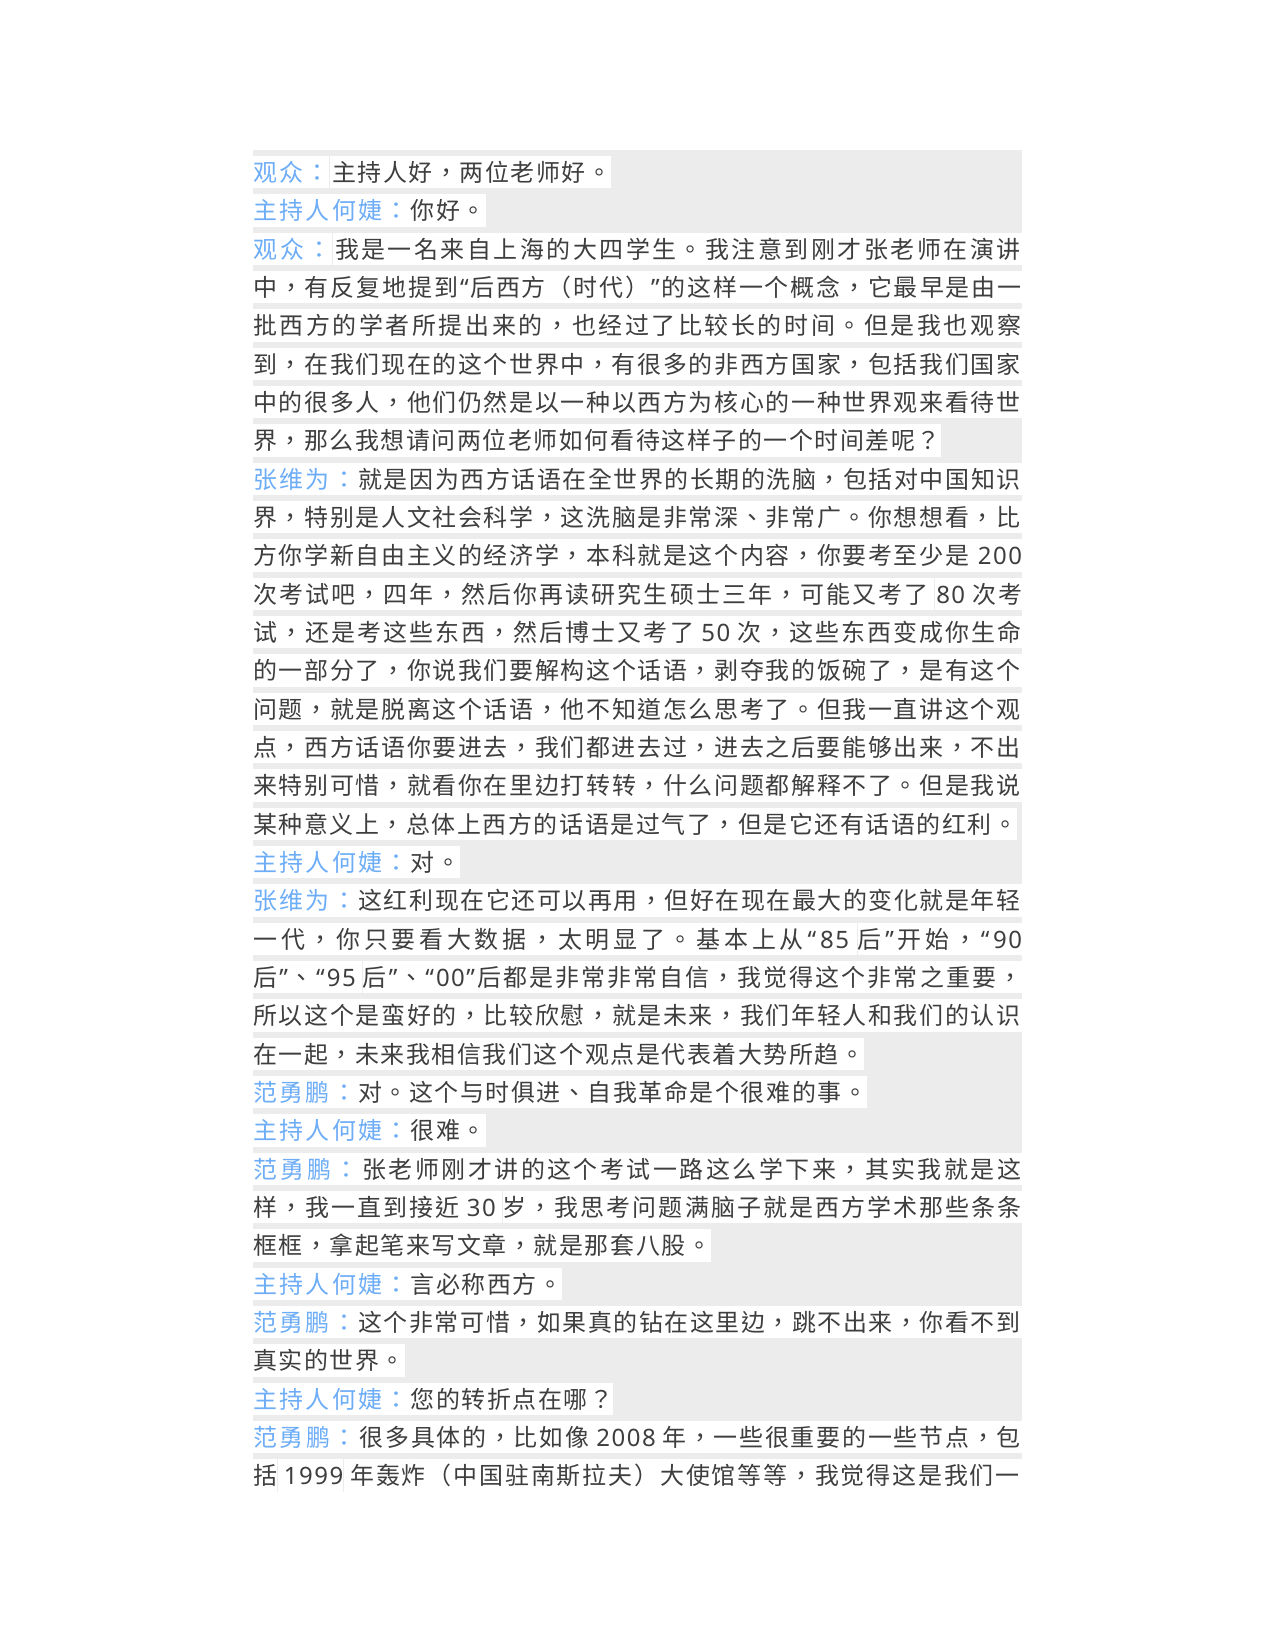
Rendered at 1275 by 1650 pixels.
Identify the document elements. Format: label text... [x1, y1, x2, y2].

text 张维为：这红利现在它还可以再用，但好在现在最大的变化就是年轻一代，你只要看大数据，太明显了。基本上从“85后”开始，“90后”、“95后”、“00”后都是非常非常自信，我觉得这个非常之重要，所以这个是蛮好的，比较欣慰，就是未来，我们年轻人和我们的认识在一起，未来我相信我们这个观点是代表着大势所趋。 [253, 1032, 1022, 1070]
text 范勇鹏：这个非常可惜，如果真的钻在这里边，跳不出来，你看不到真实的世界。 [253, 1338, 1022, 1377]
text 观众：主持人好，两位老师好。 [253, 150, 1022, 188]
text 主持人何婕：您的转折点在哪？ [253, 1377, 1022, 1415]
text 主持人何婕：你好。 [253, 188, 1022, 227]
text 观众：我是一名来自上海的大四学生。我注意到刚才张老师在演讲中，有反复地提到“后西方（时代）”的这样一个概念，它最早是由一批西方的学者所提出来的，也经过了比较长的时间。但是我也观察到，在我们现在的这个世界中，有很多的非西方国家，包括我们国家中的很多人，他们仍然是以一种以西方为核心的一种世界观来看待世界，那么我想请问两位老师如何看待这样子的一个时间差呢？ [253, 227, 1022, 271]
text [253, 1453, 1022, 1492]
text 主持人何婕：言必称西方。 [253, 1262, 1022, 1300]
text 张维为：这红利现在它还可以再用，但好在现在最大的变化就是年轻一代，你只要看大数据，太明显了。基本上从“85后”开始，“90后”、“95后”、“00”后都是非常非常自信，我觉得这个非常之重要，所以这个是蛮好的，比较欣慰，就是未来，我们年轻人和我们的认识在一起，未来我相信我们这个观点是代表着大势所趋。 [253, 917, 1022, 999]
text 范勇鹏：张老师刚才讲的这个考试一路这么学下来，其实我就是这样，我一直到接近30岁，我思考问题满脑子就是西方学术那些条条框框，拿起笔来写文章，就是那套八股。 [253, 1185, 1022, 1262]
text 主持人何婕：对。 [253, 840, 1022, 878]
text 观众：我是一名来自上海的大四学生。我注意到刚才张老师在演讲中，有反复地提到“后西方（时代）”的这样一个概念，它最早是由一批西方的学者所提出来的，也经过了比较长的时间。但是我也观察到，在我们现在的这个世界中，有很多的非西方国家，包括我们国家中的很多人，他们仍然是以一种以西方为核心的一种世界观来看待世界，那么我想请问两位老师如何看待这样子的一个时间差呢？ [253, 418, 1022, 457]
text 主持人何婕：很难。 [253, 1108, 1022, 1147]
text 范勇鹏：对。这个与时俱进、自我革命是个很难的事。 [253, 1070, 1022, 1108]
